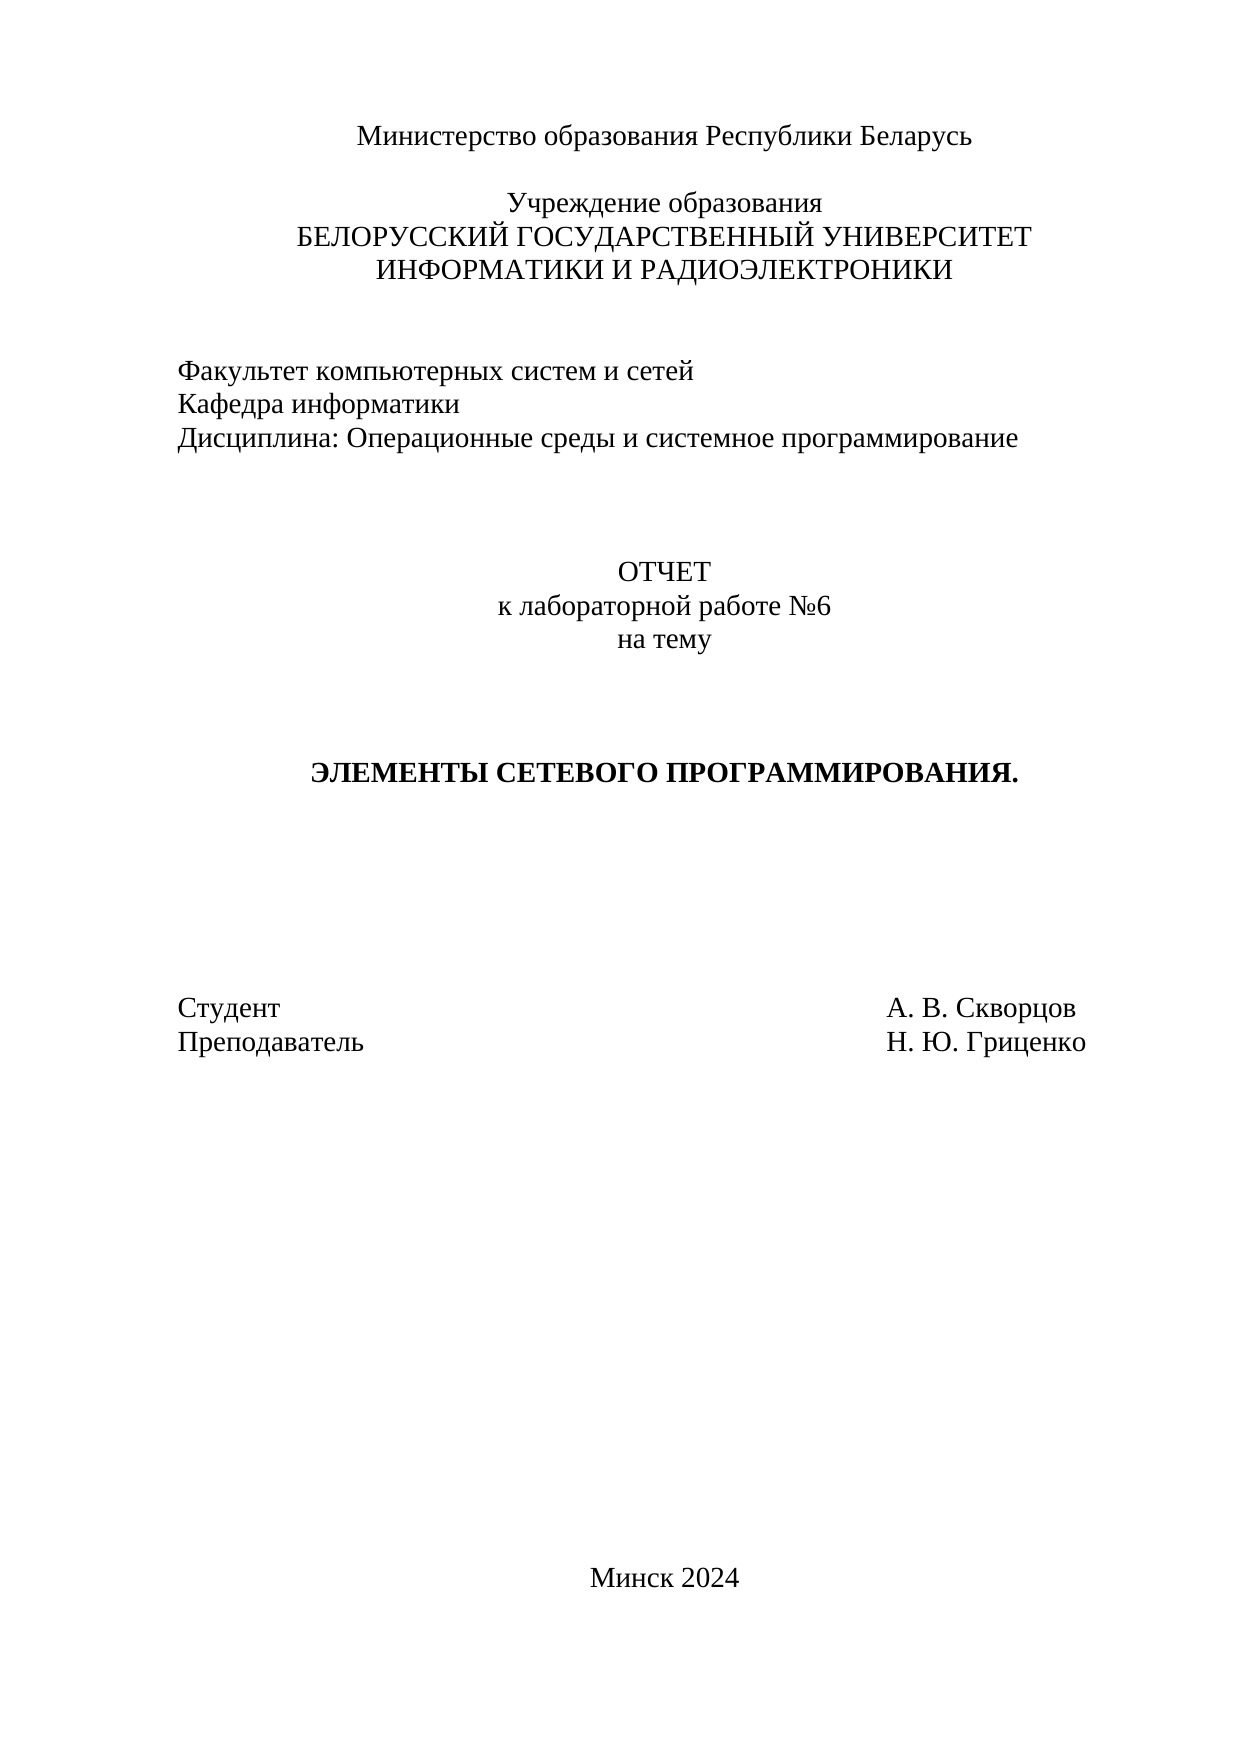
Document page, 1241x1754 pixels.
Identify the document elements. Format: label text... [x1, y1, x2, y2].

text Минск 2024 [177, 1560, 1152, 1594]
text Министерство образования Республики Беларусь [177, 118, 1152, 152]
text Студент А. В. Скворцов [177, 990, 1152, 1024]
text на тему [177, 621, 1152, 655]
text ЭЛЕМЕНТЫ СЕТЕВОГО ПРОГРАММИРОВАНИЯ. [177, 755, 1152, 789]
text Кафедра информатики [177, 386, 1152, 420]
text к лабораторной работе №6 [177, 588, 1152, 621]
text БЕЛОРУССКИЙ ГОСУДАРСТВЕННЫЙ УНИВЕРСИТЕТ [177, 219, 1152, 252]
text ИНФОРМАТИКИ И РАДИОЭЛЕКТРОНИКИ [177, 252, 1152, 286]
text Факультет компьютерных систем и сетей [177, 353, 1152, 386]
text Дисциплина: Операционные среды и системное программирование [177, 420, 1152, 453]
text Учреждение образования [177, 185, 1152, 219]
text Преподаватель Н. Ю. Гриценко [177, 1024, 1152, 1057]
text ОТЧЕТ [177, 554, 1152, 588]
